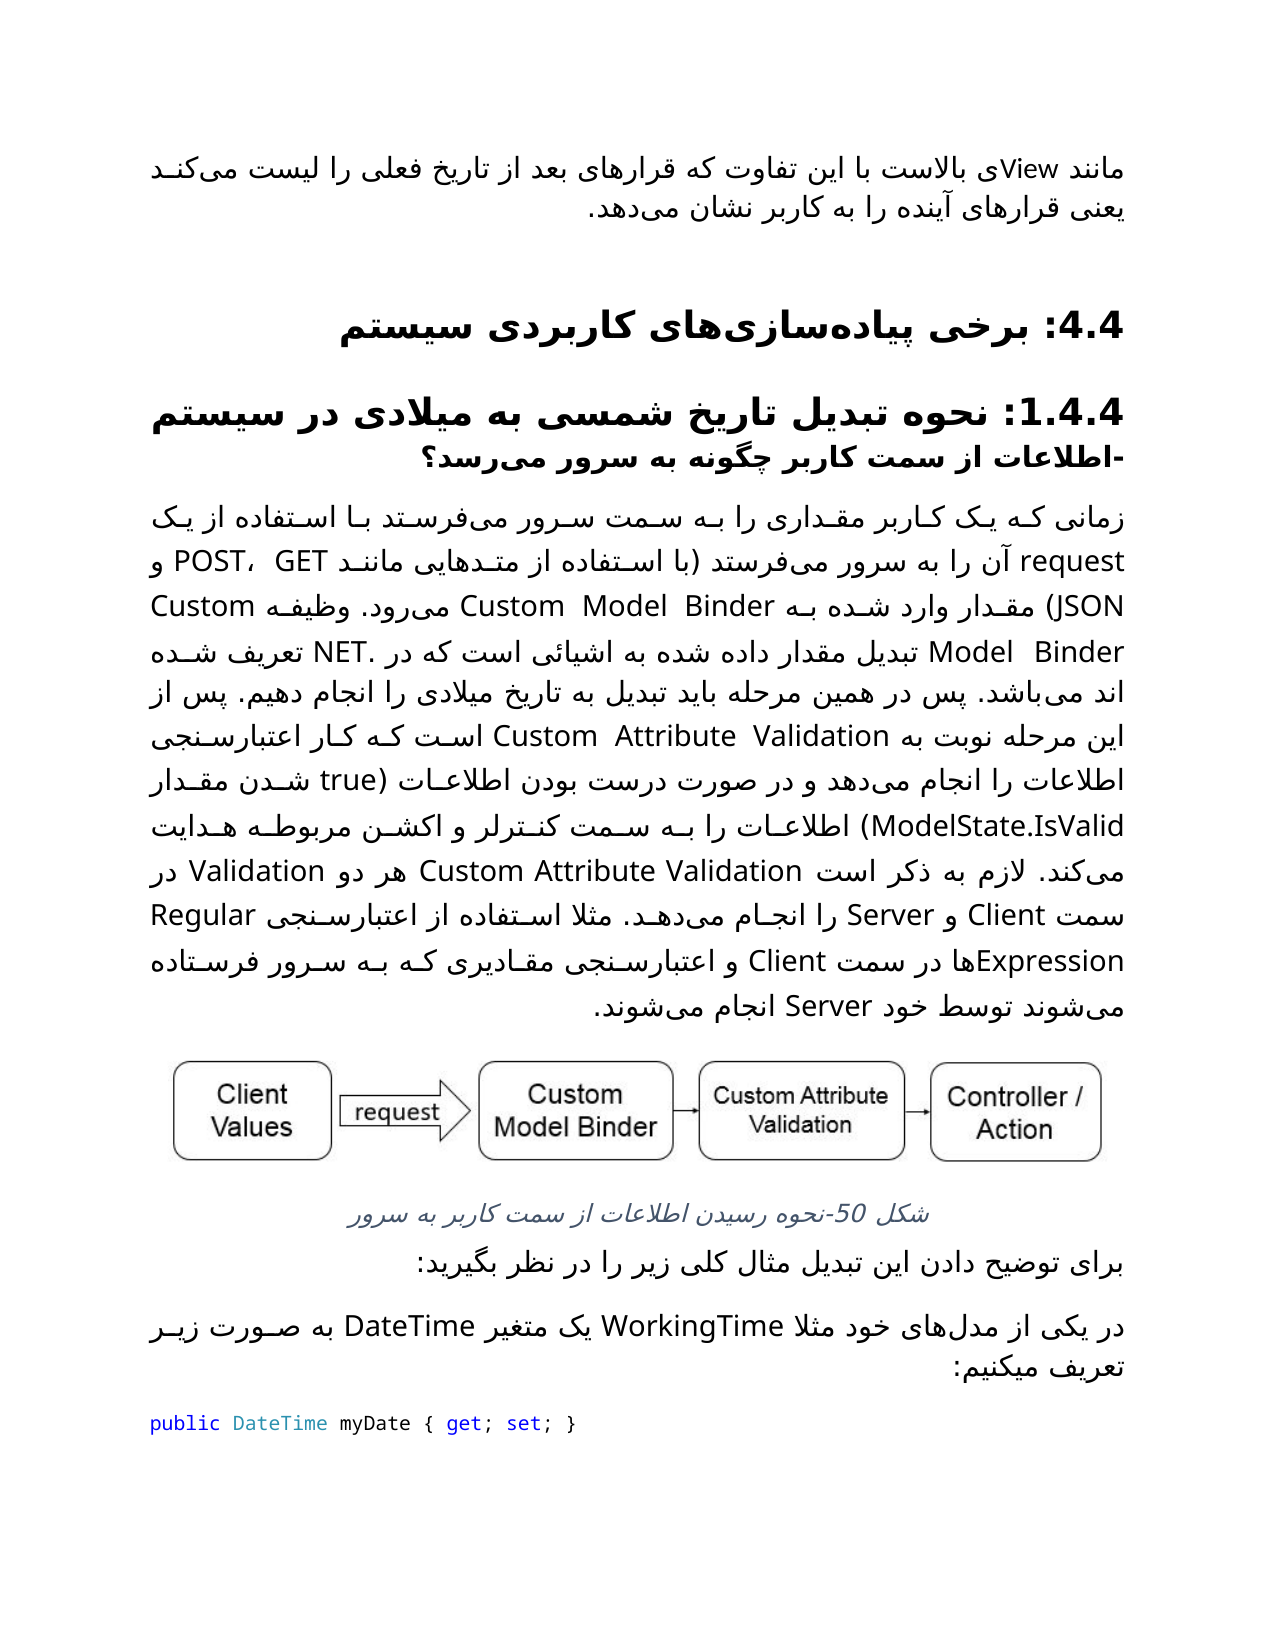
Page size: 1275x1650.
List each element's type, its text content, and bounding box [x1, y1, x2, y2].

text برای توضیح دادن این تبدیل مثال کلی زیر را در نظر بگیرید: [150, 1245, 1125, 1279]
subtitle 4.4: برخی پیاده‌سازی‌های کاربردی سیستم [150, 304, 1125, 347]
subtitle 1.4.4: نحوه تبدیل تاریخ شمسی به میلادی در سیستم [150, 390, 1125, 434]
text شکل 50-نحوه رسیدن اطلاعات از سمت کاربر به سرور [150, 1199, 1125, 1228]
text در یکی از مدل‌های خود مثلا WorkingTime یک متغیر DateTime به صورت زیر تعریف میکنیم: [150, 1305, 1125, 1383]
text -اطلاعات از سمت کاربر چگونه به سرور می‌رسد؟ [150, 440, 1125, 474]
subtitle مانند Viewی بالاست با این تفاوت که قرارهای بعد از تاریخ فعلی را لیست می‌کند یعنی قرارهای آینده را به کاربر نشان می‌دهد. [150, 150, 1125, 224]
picture [167, 1051, 1108, 1173]
text public DateTime myDate { get; set; } [150, 1409, 1125, 1436]
text زمانی که یک کاربر مقداری را به سمت سرور می‌فرستد با استفاده از یک request آن را به سرور می‌فرستد (با استفاده از متدهایی مانند POST، GET و JSON) مقدار وارد شده به Custom Model Binder می‌رود. وظیفه Custom Model Binder تبدیل مقدار داده شده به اشیائی است که در .NET تعریف شده اند می‌باشد. پس در همین مرحله باید تبدیل به تاریخ میلادی را انجام دهیم. پس از این مرحله نوبت به Custom Attribute Validation است که کار اعتبارسنجی اطلاعات را انجام می‌دهد و در صورت درست بودن اطلاعات (true شدن مقدار ModelState.IsValid) اطلاعات را به سمت کنترلر و اکشن مربوطه هدایت می‌کند. لازم به ذکر است Custom Attribute Validation هر دو Validation در سمت Client و Server را انجام می‌دهد. مثلا استفاده از اعتبارسنجی Regular Expressionها در سمت Client و اعتبارسنجی مقادیری که به سرور فرستاده می‌شوند توسط خود Server انجام می‌شوند. [150, 500, 1125, 1024]
